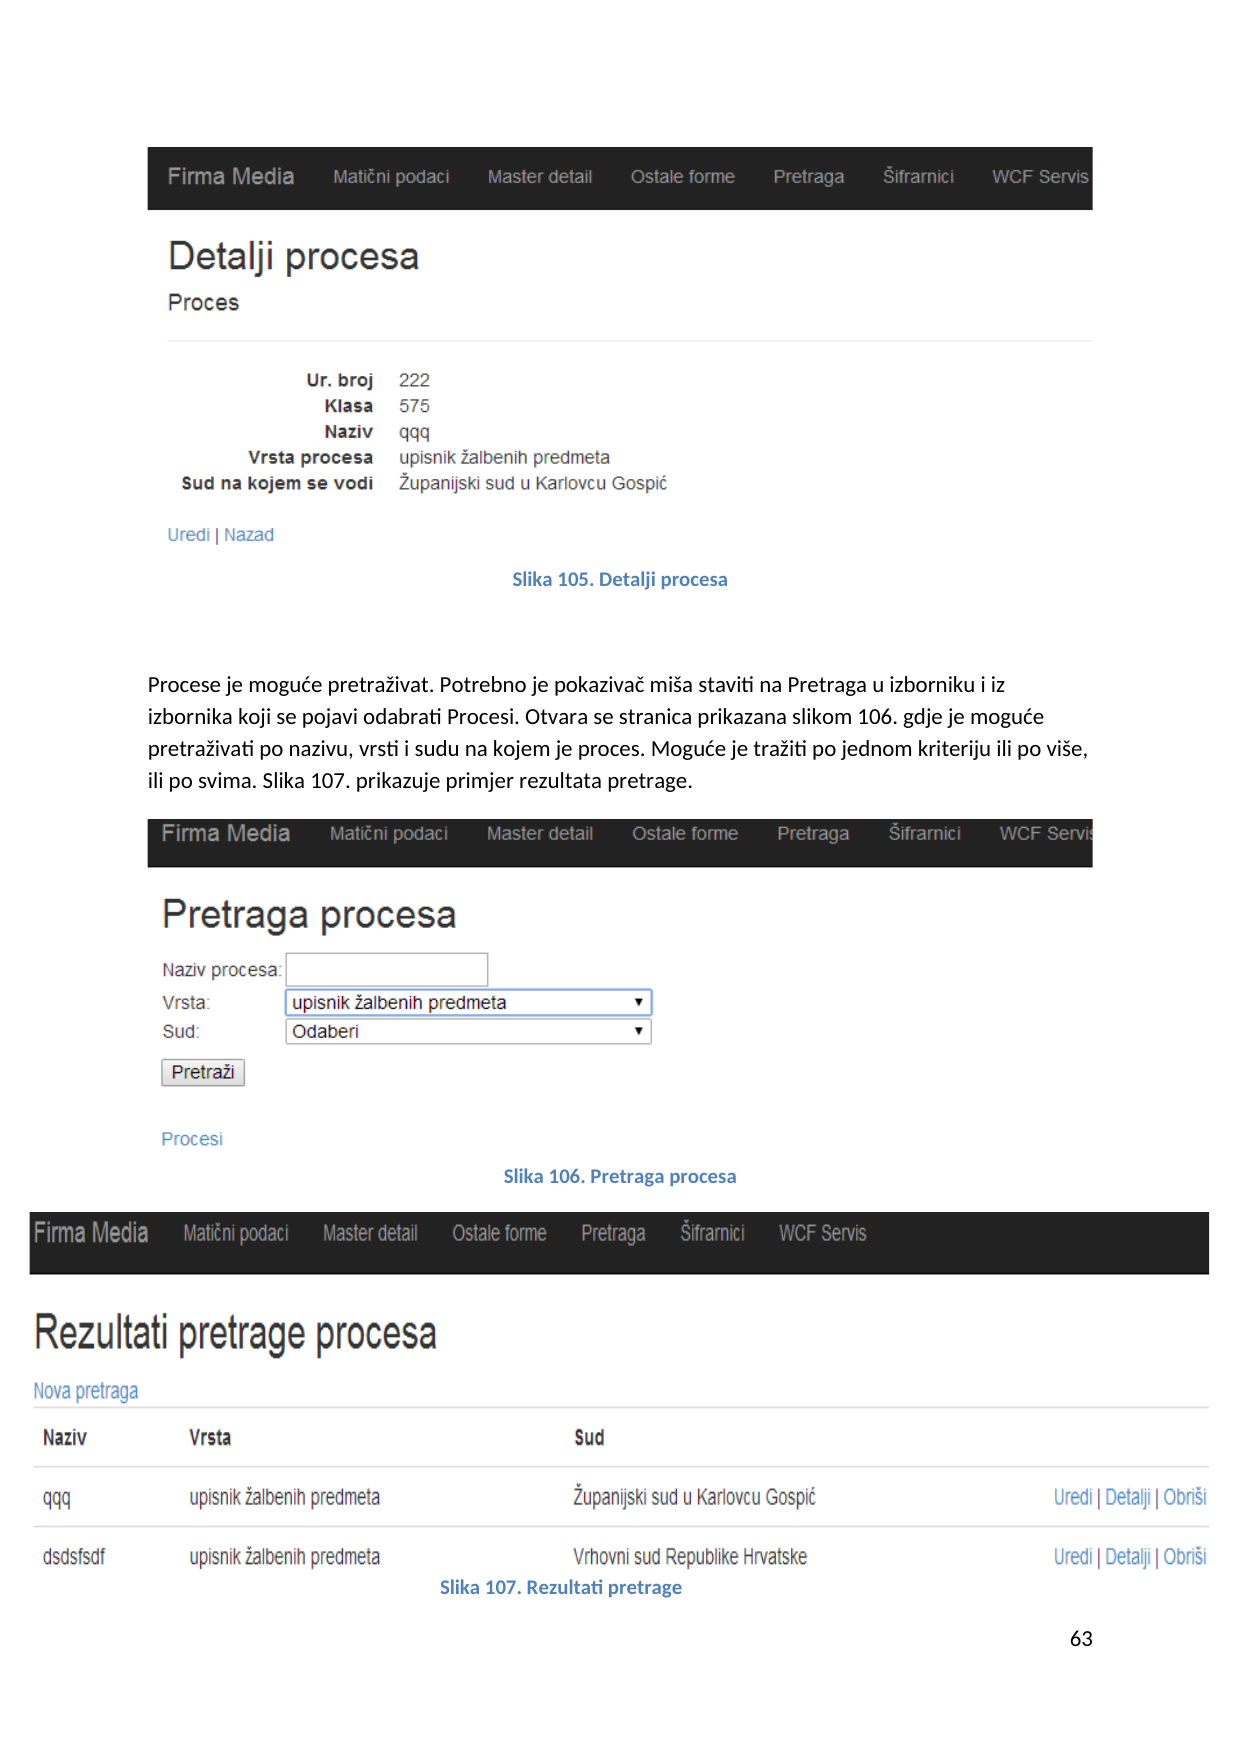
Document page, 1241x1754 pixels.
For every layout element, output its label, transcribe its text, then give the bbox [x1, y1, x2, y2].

picture [29, 1212, 1210, 1571]
text Slika 106. Pretraga procesa [148, 1160, 1093, 1188]
picture [147, 147, 1093, 563]
text Slika 105. Detalji procesa [148, 563, 1093, 592]
picture [147, 819, 1093, 1160]
text Slika 107. Rezultati pretrage [29, 1571, 1093, 1600]
text Procese je moguće pretraživat. Potrebno je pokazivač miša staviti na Pretraga u izborniku i iz izbornika koji se pojavi odabrati Procesi. Otvara se stranica prikazana slikom 106. gdje je moguće pretraživati po nazivu, vrsti i sudu na kojem je proces. Moguće je tražiti po jednom kriteriju ili po više, ili po svima. Slika 107. prikazuje primjer rezultata pretrage. [148, 670, 1093, 794]
